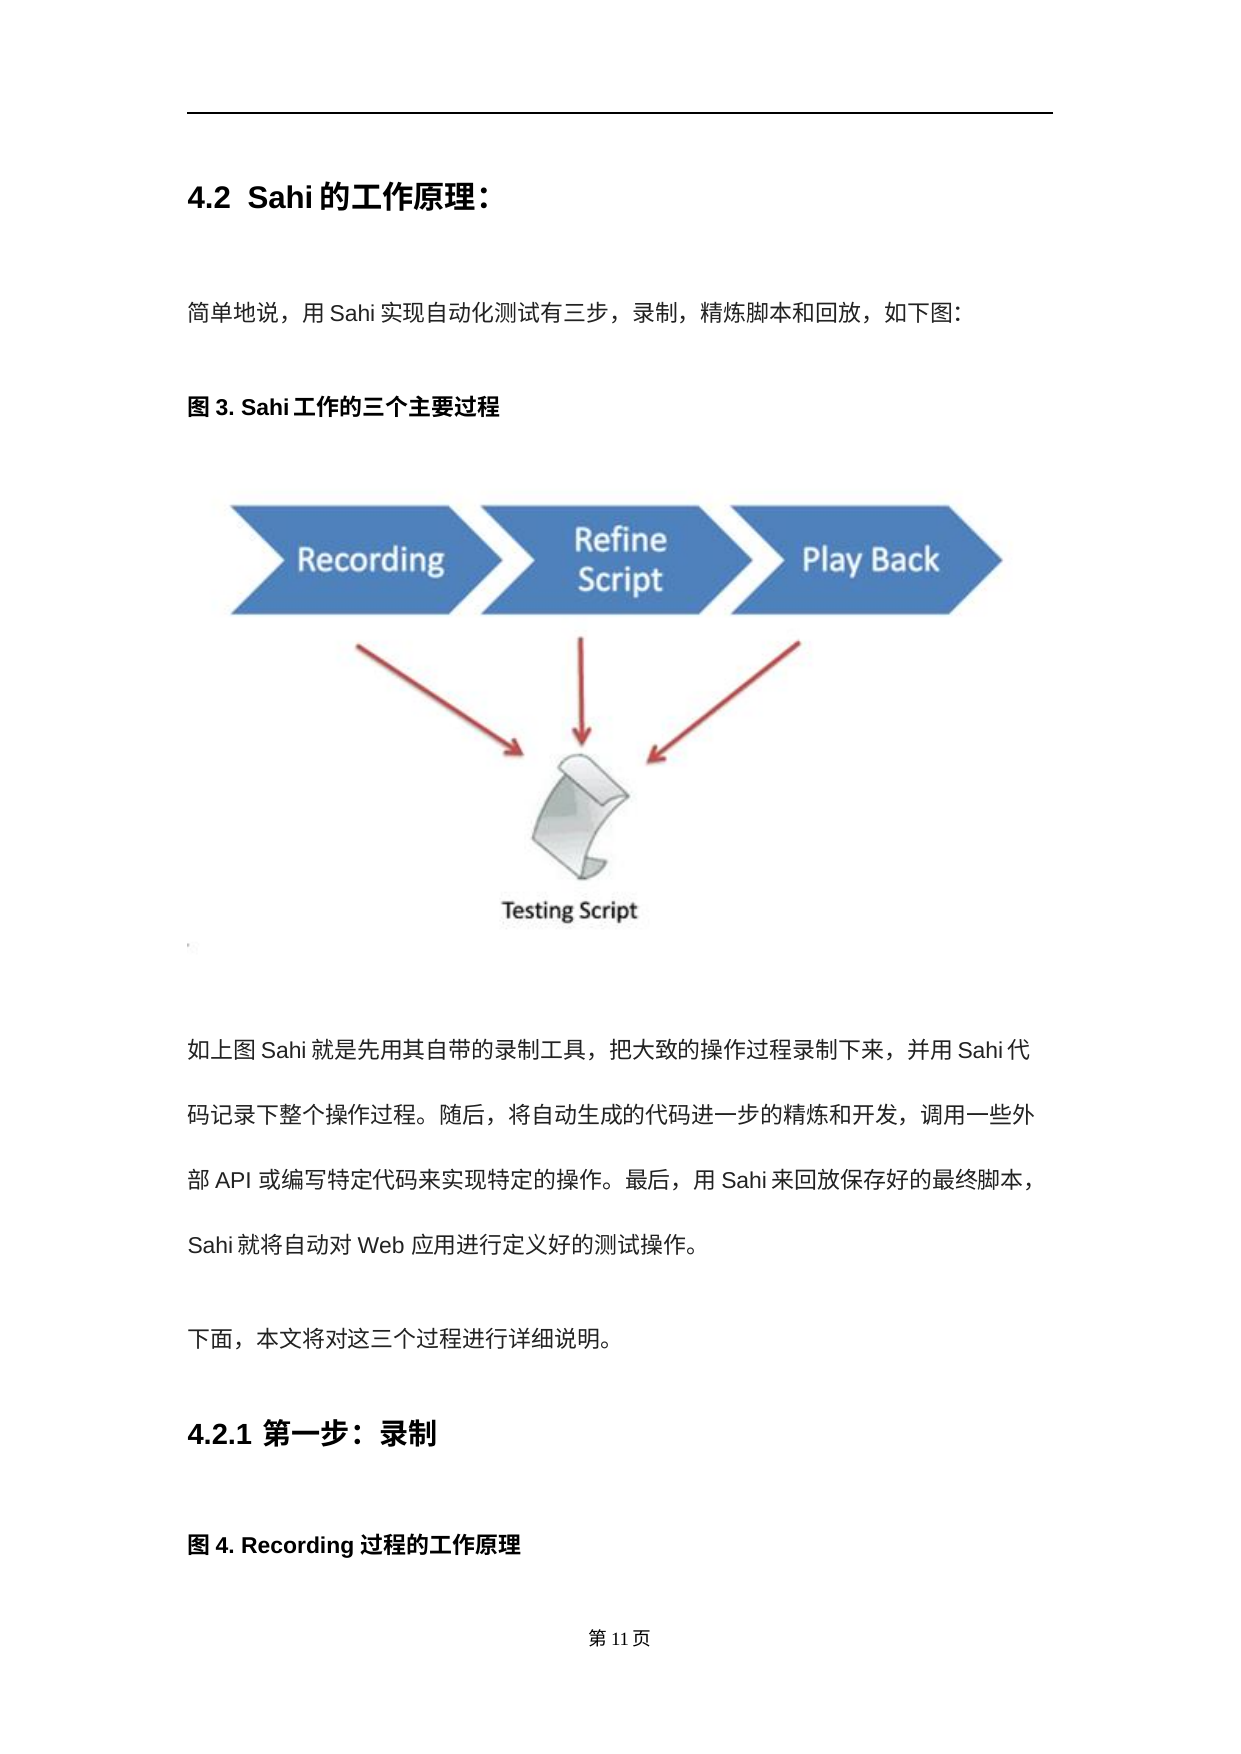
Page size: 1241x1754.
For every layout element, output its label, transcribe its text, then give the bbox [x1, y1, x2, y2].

text 图 4. Recording 过程的工作原理 [187, 1511, 1053, 1576]
picture [187, 467, 1053, 961]
text 图 3. Sahi工作的三个主要过程 [187, 373, 1053, 438]
subtitle Sahi的工作原理： [187, 162, 1053, 227]
text 下面，本文将对这三个过程进行详细说明。 [187, 1305, 1053, 1370]
text 如上图Sahi就是先用其自带的录制工具，把大致的操作过程录制下来，并用Sahi代码记录下整个操作过程。随后，将自动生成的代码进一步的精炼和开发，调用一些外部API 或编写特定代码来实现特定的操作。最后，用Sahi来回放保存好的最终脚本，Sahi就将自动对 Web 应用进行定义好的测试操作。 [187, 1016, 1053, 1276]
subtitle 第一步：录制 [187, 1399, 1053, 1464]
text 简单地说，用Sahi实现自动化测试有三步，录制，精炼脚本和回放，如下图： [187, 279, 1053, 344]
